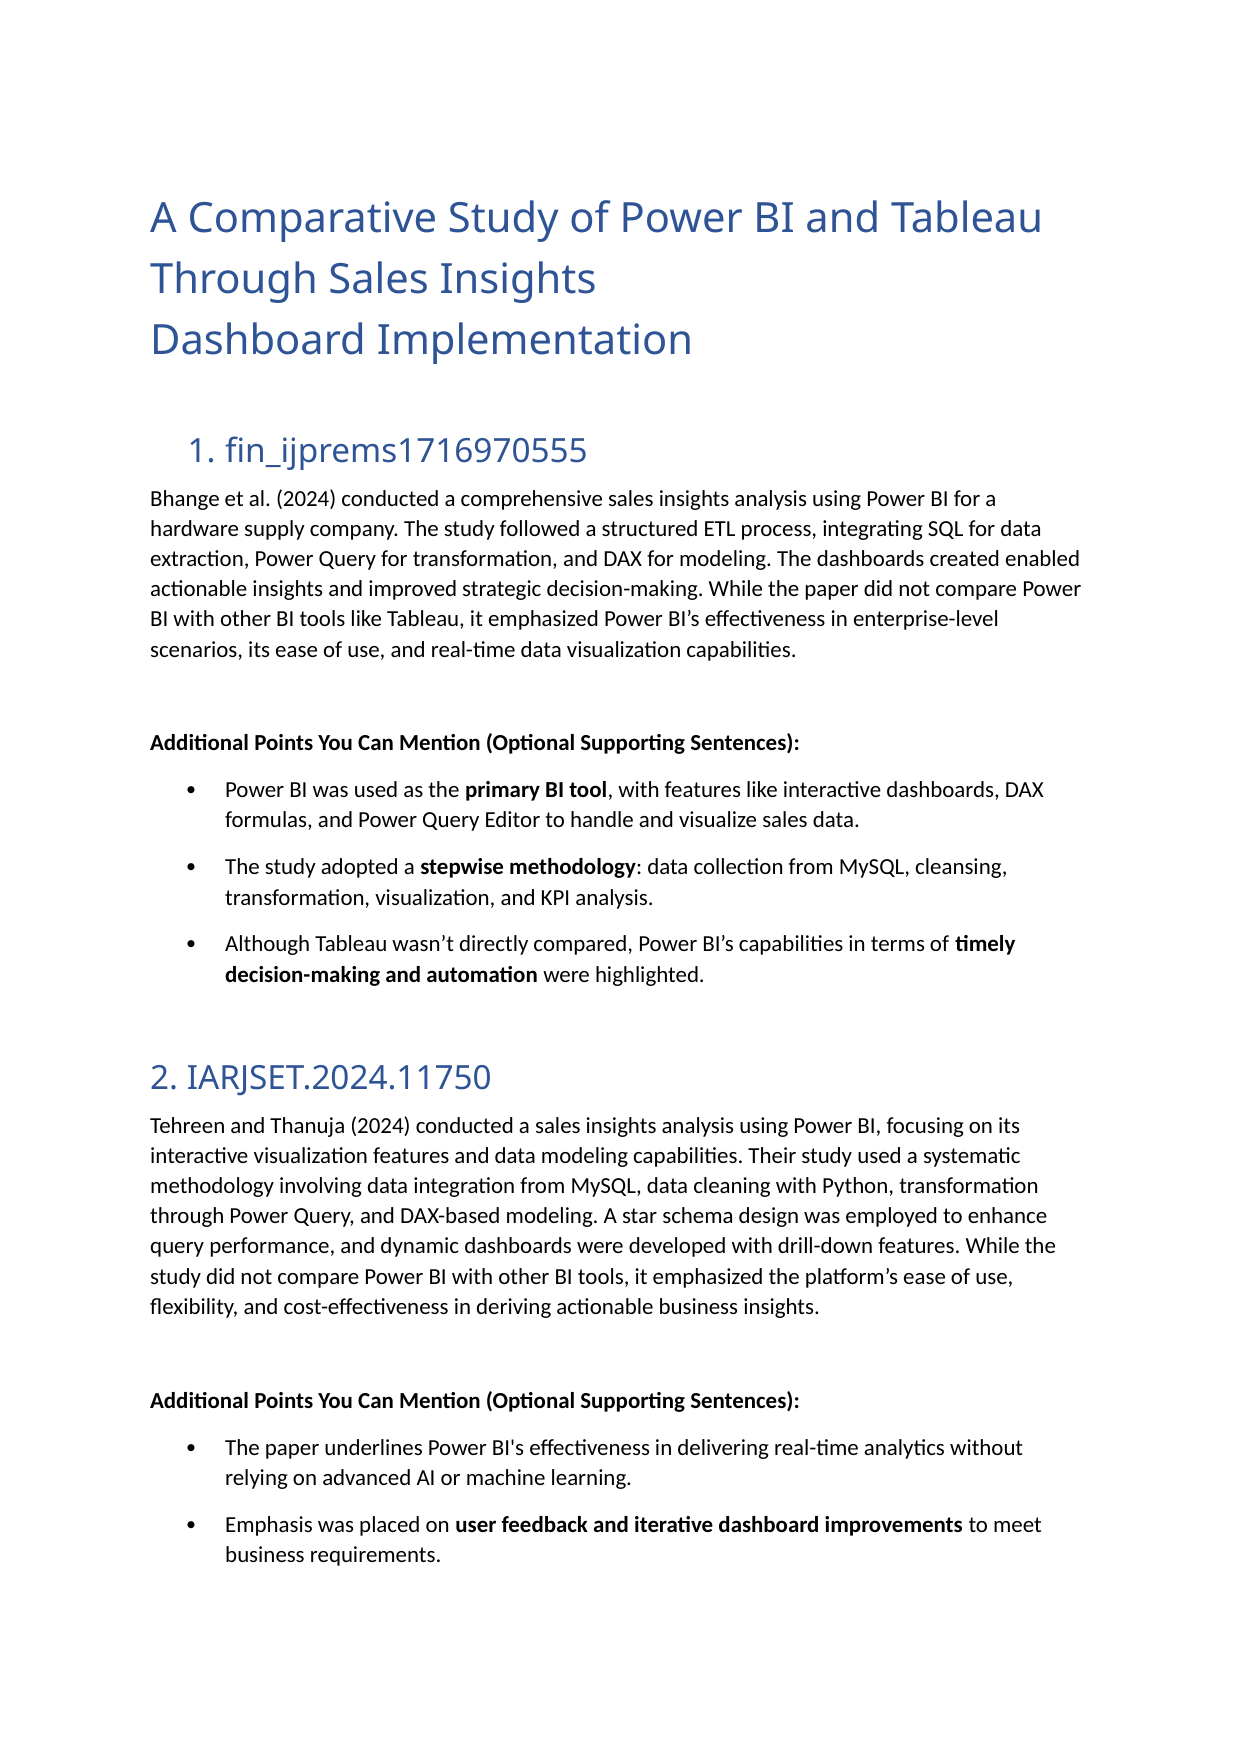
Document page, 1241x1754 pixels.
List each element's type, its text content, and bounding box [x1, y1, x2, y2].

text Bhange et al. (2024) conducted a comprehensive sales insights analysis using Power BI for a hardware supply company. The study followed a structured ETL process, integrating SQL for data extraction, Power Query for transformation, and DAX for modeling. The dashboards created enabled actionable insights and improved strategic decision-making. While the paper did not compare Power BI with other BI tools like Tableau, it emphasized Power BI’s effectiveness in enterprise-level scenarios, its ease of use, and real-time data visualization capabilities. [150, 484, 1090, 663]
list Emphasis was placed on user feedback and iterative dashboard improvements to meet business requirements. [187, 1510, 1090, 1568]
subtitle 2. IARJSET.2024.11750 [150, 1053, 1090, 1099]
text Additional Points You Can Mention (Optional Supporting Sentences): [150, 1386, 1090, 1414]
list The paper underlines Power BI's effectiveness in delivering real-time analytics without relying on advanced AI or machine learning. [187, 1433, 1090, 1491]
list Although Tableau wasn’t directly compared, Power BI’s capabilities in terms of timely decision-making and automation were highlighted. [187, 929, 1090, 988]
text Tehreen and Thanuja (2024) conducted a sales insights analysis using Power BI, focusing on its interactive visualization features and data modeling capabilities. Their study used a systematic methodology involving data integration from MySQL, data cleaning with Python, transformation through Power Query, and DAX-based modeling. A star schema design was employed to enhance query performance, and dynamic dashboards were developed with drill-down features. While the study did not compare Power BI with other BI tools, it emphasized the platform’s ease of use, flexibility, and cost-effectiveness in deriving actionable business insights. [150, 1111, 1090, 1320]
subtitle fin_ijprems1716970555 [187, 426, 1090, 472]
list Power BI was used as the primary BI tool, with features like interactive dashboards, DAX formulas, and Power Query Editor to handle and visualize sales data. [187, 775, 1090, 834]
subtitle A Comparative Study of Power BI and Tableau Through Sales Insights Dashboard Implementation [150, 187, 1090, 367]
text Additional Points You Can Mention (Optional Supporting Sentences): [150, 728, 1090, 757]
list The study adopted a stepwise methodology: data collection from MySQL, cleansing, transformation, visualization, and KPI analysis. [187, 852, 1090, 911]
